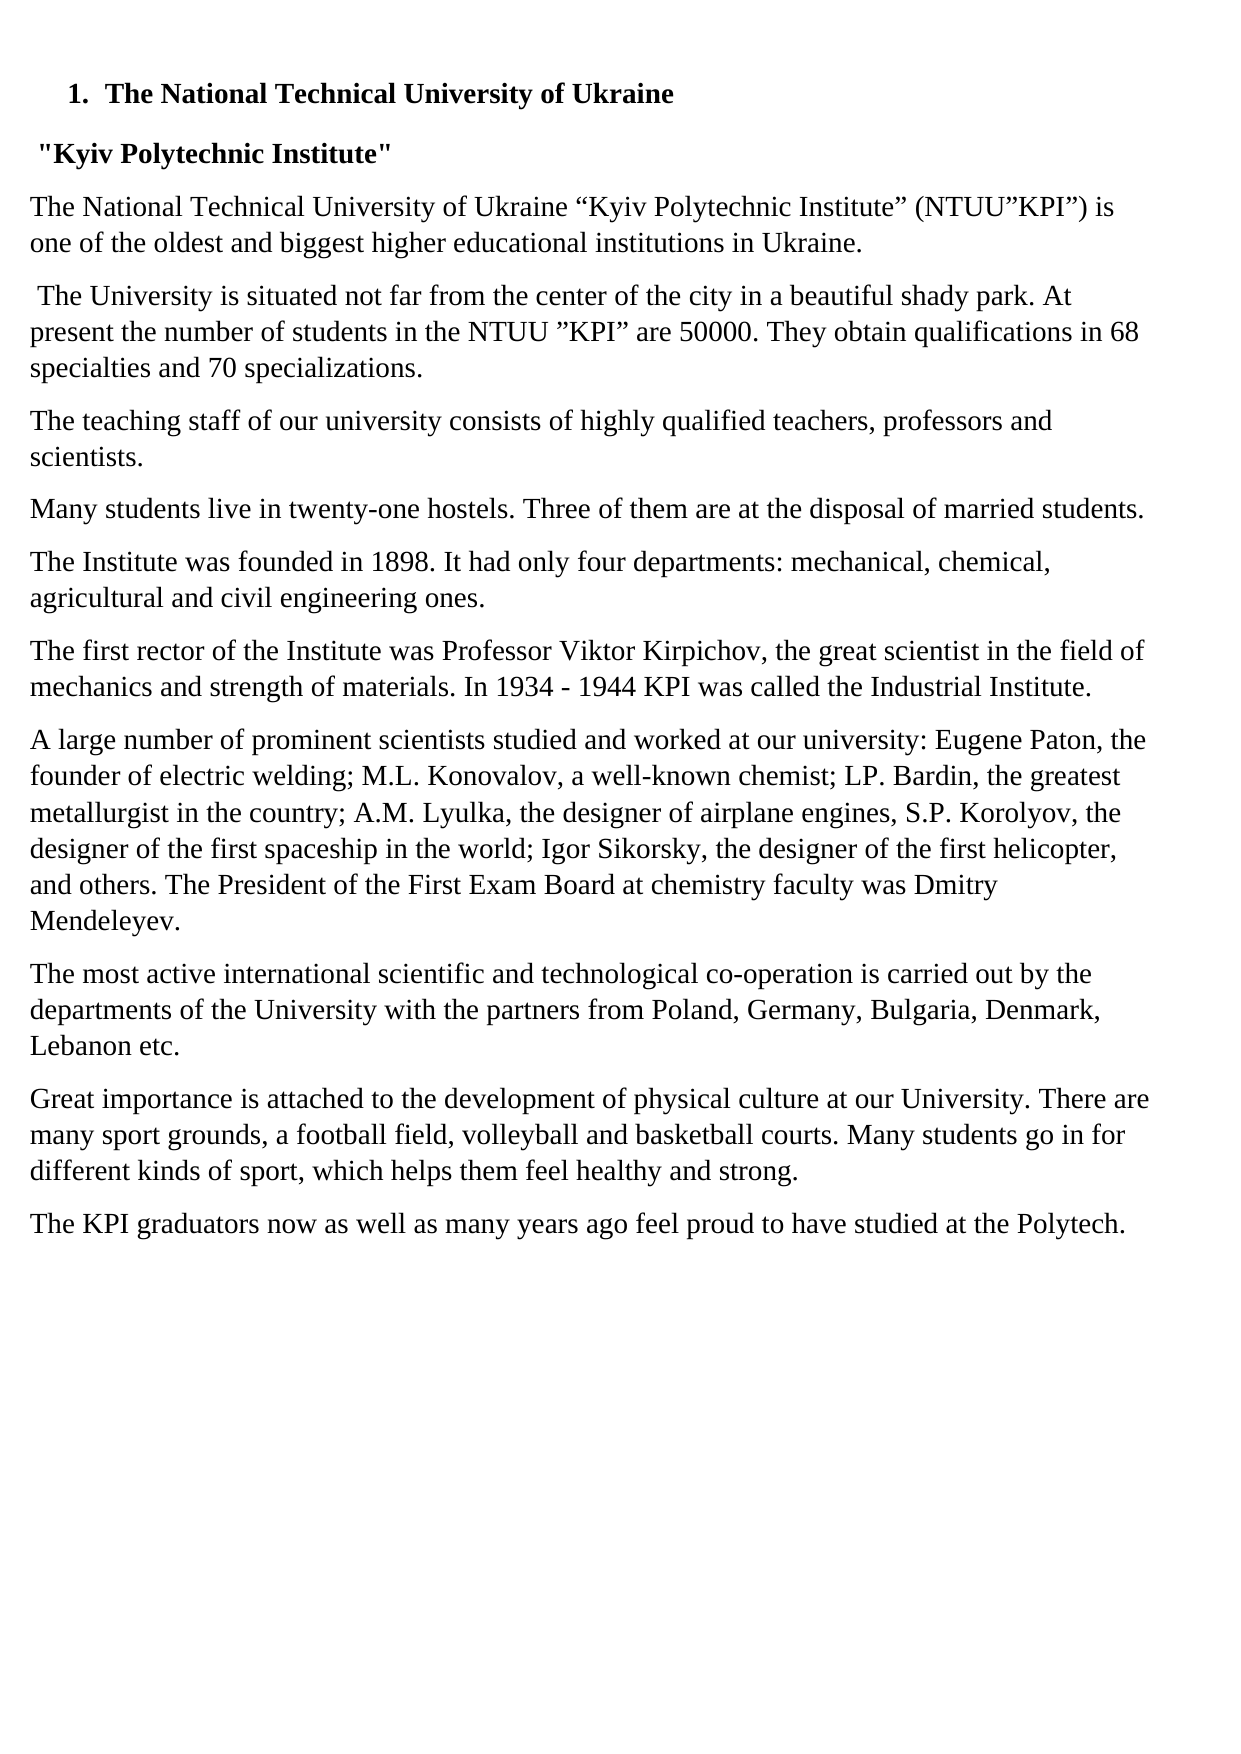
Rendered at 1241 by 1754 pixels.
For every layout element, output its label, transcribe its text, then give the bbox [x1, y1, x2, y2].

text The Institute was founded in 1898. It had only four departments: mechanical, chemical, agricultural and civil engineering ones. [29, 544, 1152, 614]
text Many students live in twenty-one hostels. Three of them are at the disposal of married students. [29, 492, 1152, 525]
text The teaching staff of our university consists of highly qualified teachers, professors and scientists. [29, 403, 1152, 472]
list The National Technical University of Ukraine [67, 76, 1152, 110]
text The KPI graduators now as well as many years ago feel proud to have studied at the Polytech. [29, 1206, 1152, 1240]
text The National Technical University of Ukraine “Kyiv Polytechnic Institute” (NTUU”KPI”) is one of the oldest and biggest higher educational institutions in Ukraine. [29, 189, 1152, 258]
text The first rector of the Institute was Professor Viktor Kirpichov, the great scientist in the field of mechanics and strength of materials. In 1934 - 1944 KPI was called the Industrial Institute. [29, 633, 1152, 703]
text Great importance is attached to the development of physical culture at our University. There are many sport grounds, a football field, volleyball and basketball courts. Many students go in for different kinds of sport, which helps them feel healthy and strong. [29, 1081, 1152, 1187]
text "Kyiv Polytechnic Institute" [29, 136, 1152, 169]
text A large number of prominent scientists studied and worked at our university: Eugene Paton, the founder of electric welding; M.L. Konovalov, a well-known chemist; LP. Bardin, the greatest metallurgist in the country; A.M. Lyulka, the designer of airplane engines, S.P. Korolyov, the designer of the first spaceship in the world; Igor Sikorsky, the designer of the first helicopter, and others. The President of the First Exam Board at chemistry faculty was Dmitry Mendeleyev. [29, 722, 1152, 937]
text The most active international scientific and technological co-operation is carried out by the departments of the University with the partners from Poland, Germany, Bulgaria, Denmark, Lebanon etc. [29, 956, 1152, 1062]
text The University is situated not far from the center of the city in a beautiful shady park. At present the number of students in the NTUU ”KPI” are 50000. They obtain qualifications in 68 specialties and 70 specializations. [29, 278, 1152, 383]
